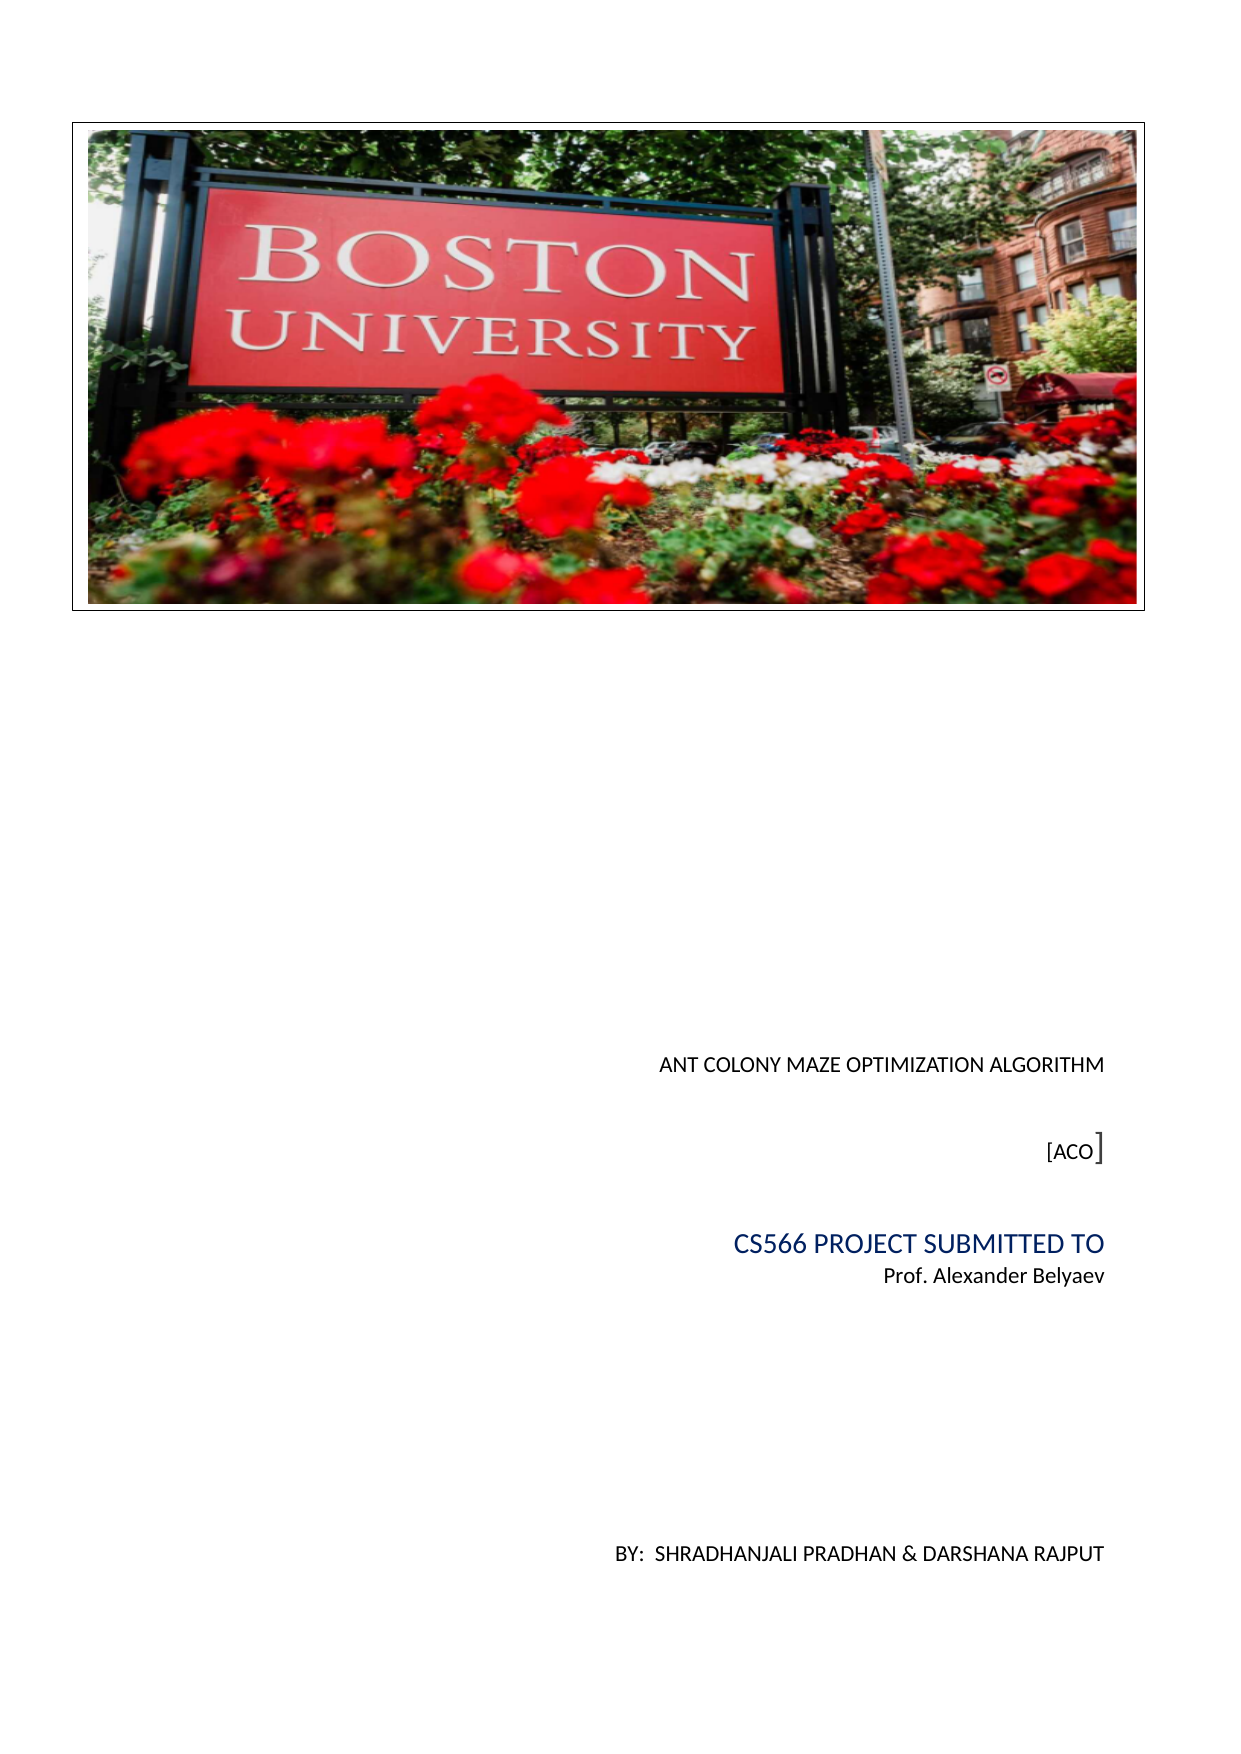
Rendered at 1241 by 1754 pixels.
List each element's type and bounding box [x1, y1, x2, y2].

picture [88, 130, 1137, 604]
